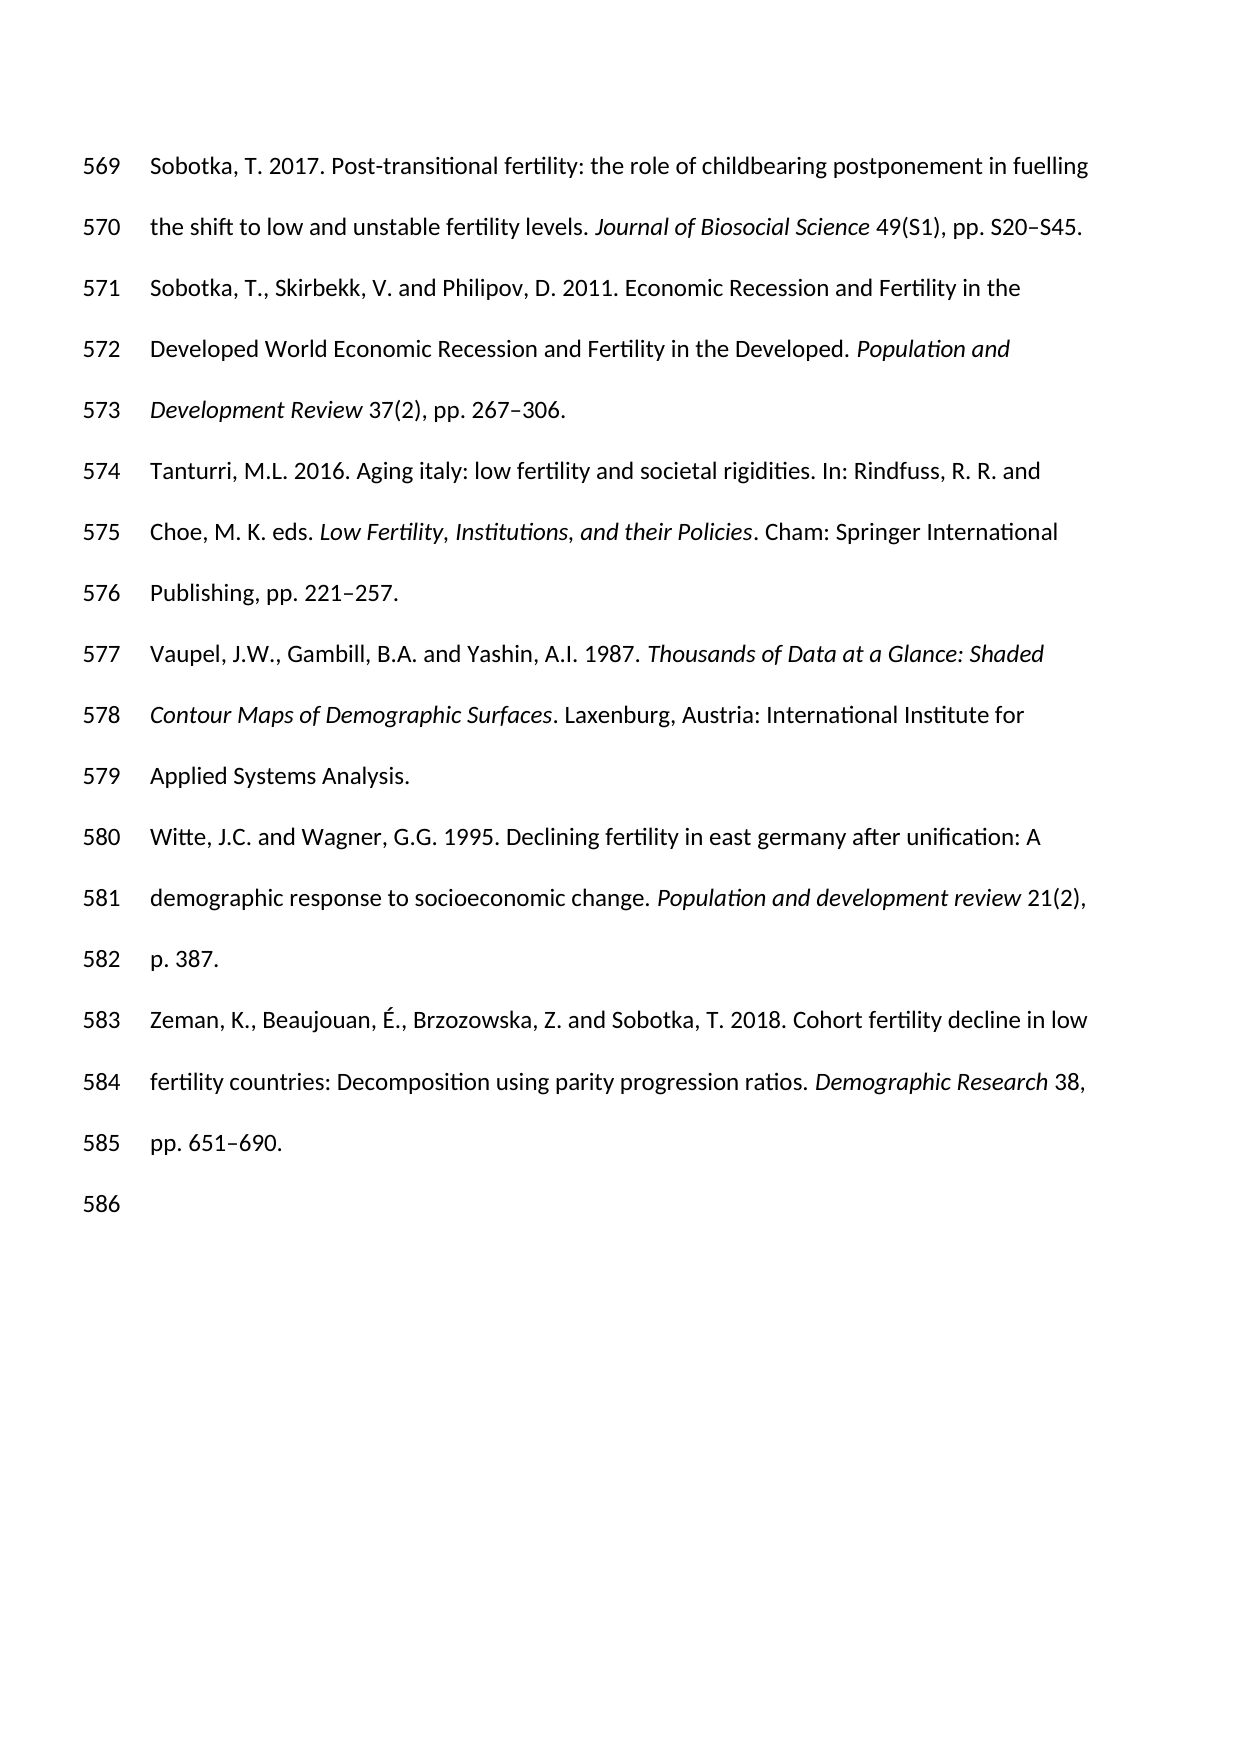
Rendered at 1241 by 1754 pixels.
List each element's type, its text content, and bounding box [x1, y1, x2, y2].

text Vaupel, J.W., Gambill, B.A. and Yashin, A.I. 1987. Thousands of Data at a Glance: Shaded Contour Maps of Demographic Surfaces. Laxenburg, Austria: International Institute for Applied Systems Analysis. [150, 638, 1090, 791]
text Witte, J.C. and Wagner, G.G. 1995. Declining fertility in east germany after unification: A demographic response to socioeconomic change. Population and development review 21(2), p. 387. [150, 821, 1090, 974]
text Sobotka, T. 2017. Post-transitional fertility: the role of childbearing postponement in fuelling the shift to low and unstable fertility levels. Journal of Biosocial Science 49(S1), pp. S20–S45. [150, 150, 1090, 242]
text Sobotka, T., Skirbekk, V. and Philipov, D. 2011. Economic Recession and Fertility in the Developed World Economic Recession and Fertility in the Developed. Population and Development Review 37(2), pp. 267–306. [150, 272, 1090, 425]
text Tanturri, M.L. 2016. Aging italy: low fertility and societal rigidities. In: Rindfuss, R. R. and Choe, M. K. eds. Low Fertility, Institutions, and their Policies. Cham: Springer International Publishing, pp. 221–257. [150, 455, 1090, 608]
text Zeman, K., Beaujouan, É., Brzozowska, Z. and Sobotka, T. 2018. Cohort fertility decline in low fertility countries: Decomposition using parity progression ratios. Demographic Research 38, pp. 651–690. [150, 1004, 1090, 1157]
